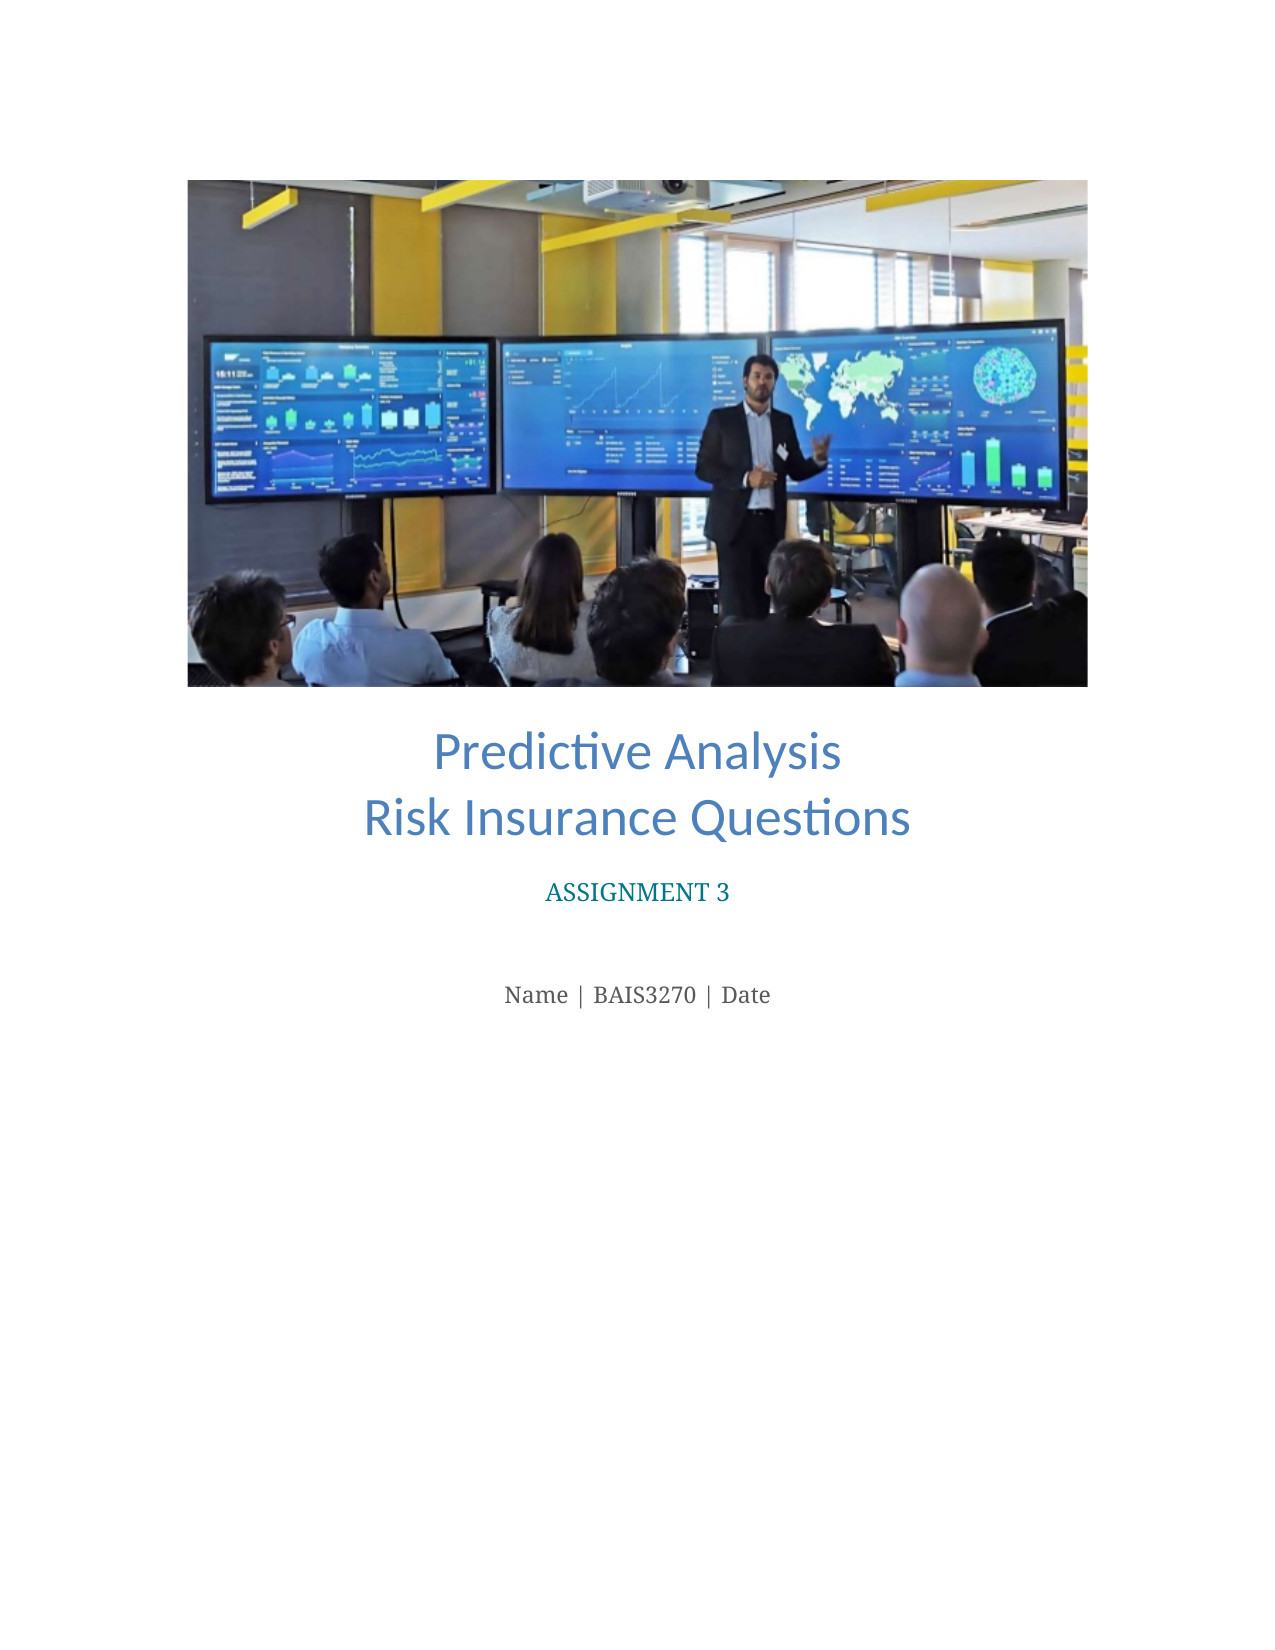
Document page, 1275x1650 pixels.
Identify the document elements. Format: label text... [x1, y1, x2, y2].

text Risk Insurance Questions [187, 783, 1087, 849]
text | BAIS3270 | [187, 979, 1087, 1011]
subtitle Assignment 3 [187, 874, 1087, 908]
picture [187, 180, 1088, 687]
text Predictive Analysis [187, 717, 1087, 783]
